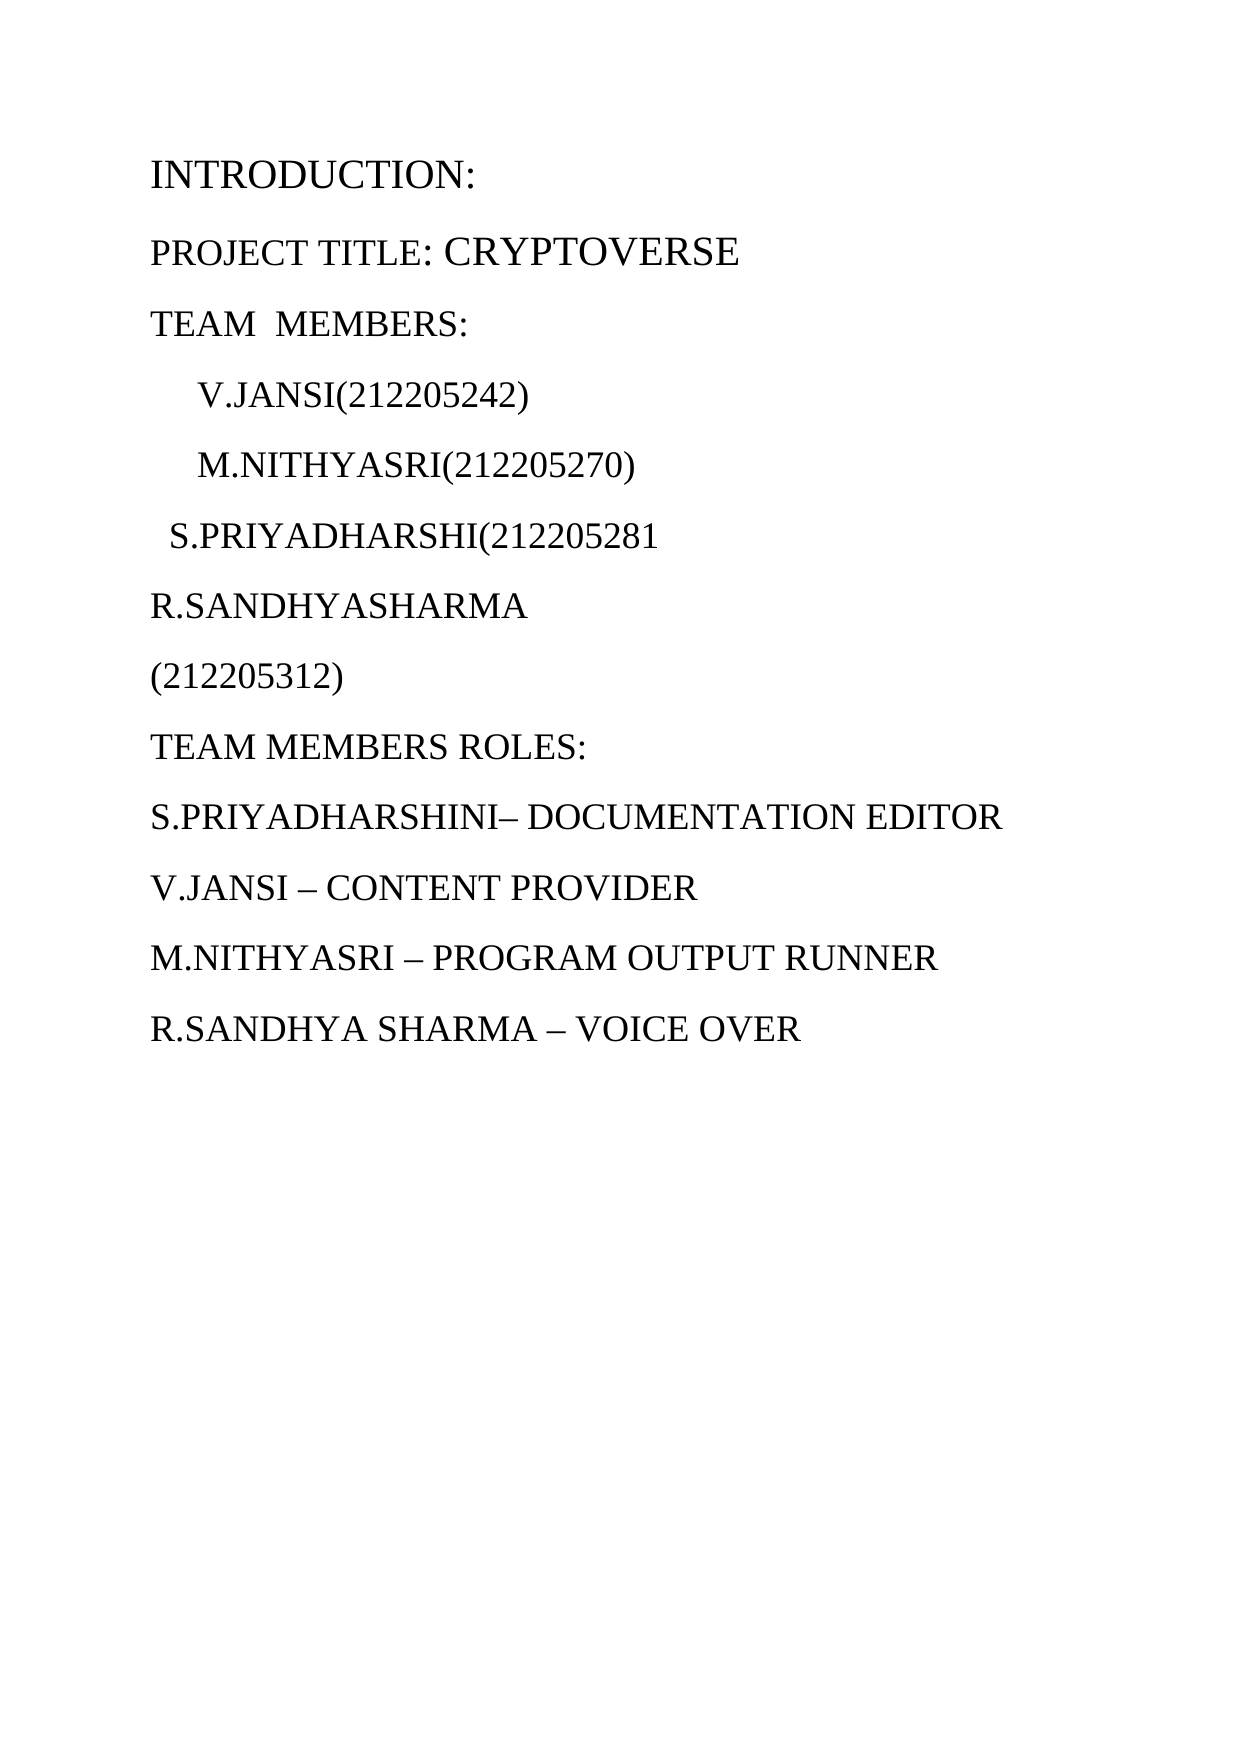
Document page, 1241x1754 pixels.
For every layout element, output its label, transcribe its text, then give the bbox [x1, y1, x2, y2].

text TEAM MEMBERS: [150, 302, 1090, 345]
text S.PRIYADHARSHI(212205281 [150, 513, 1090, 556]
text V.JANSI – CONTENT PROVIDER [150, 865, 1090, 908]
text TEAM MEMBERS ROLES: [150, 724, 1090, 767]
text S.PRIYADHARSHINI– DOCUMENTATION EDITOR [150, 795, 1090, 838]
text R.SANDHYASHARMA [150, 583, 1090, 627]
text INTRODUCTION: [150, 150, 1090, 198]
text PROJECT TITLE: CRYPTOVERSE [150, 226, 1090, 274]
text M.NITHYASRI(212205270) [150, 443, 1090, 486]
text M.NITHYASRI – PROGRAM OUTPUT RUNNER [150, 936, 1090, 979]
text R.SANDHYA SHARMA – VOICE OVER [150, 1006, 1090, 1049]
text (212205312) [150, 654, 1090, 697]
text V.JANSI(212205242) [150, 372, 1090, 415]
